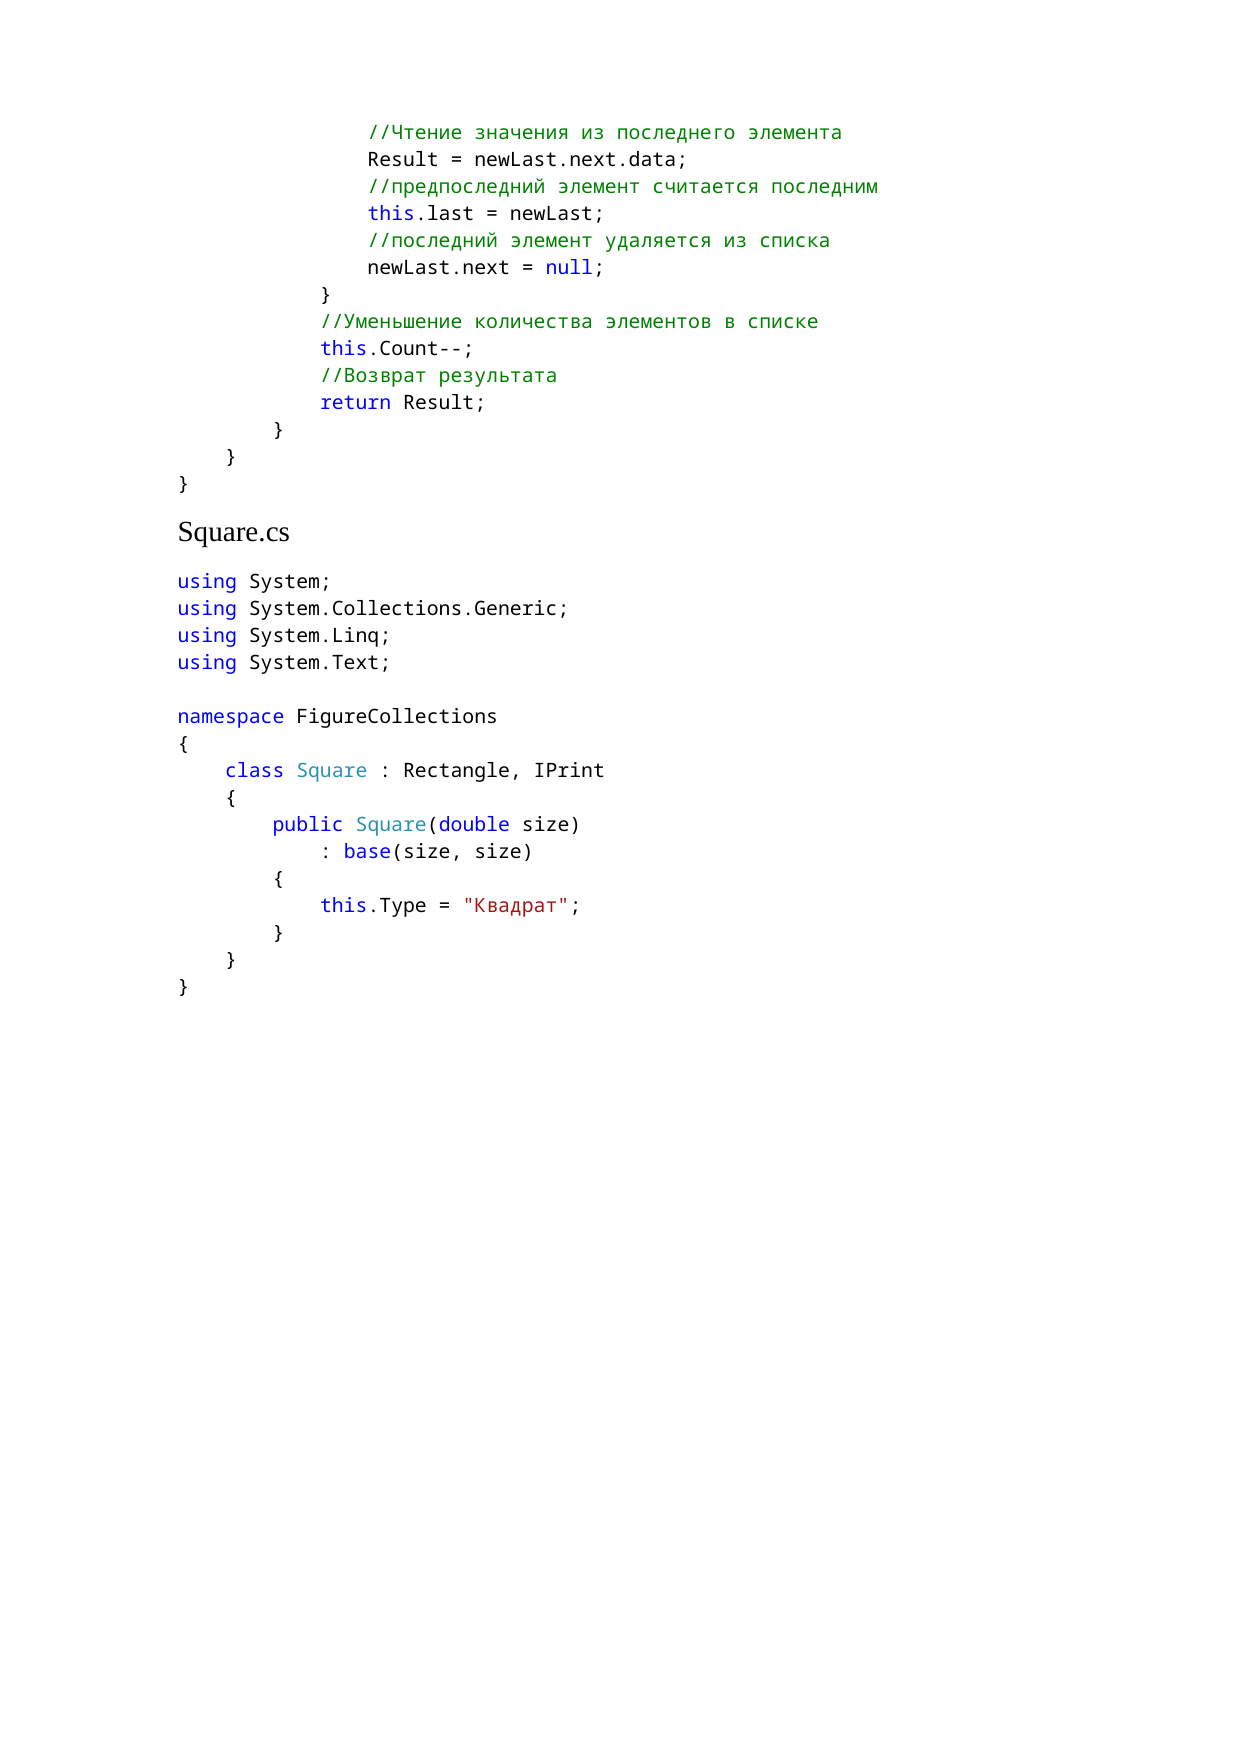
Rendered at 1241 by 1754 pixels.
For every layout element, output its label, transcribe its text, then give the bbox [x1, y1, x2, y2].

text //последний элемент удаляется из списка [177, 226, 1152, 253]
text : base(size, size) [177, 837, 1152, 864]
text public Square(double size) [177, 810, 1152, 837]
text { [177, 864, 1152, 891]
text } [177, 280, 1152, 307]
text } [177, 442, 1152, 469]
text } [177, 918, 1152, 945]
text { [177, 783, 1152, 810]
text } [177, 469, 1152, 496]
text class Square : Rectangle, IPrint [177, 756, 1152, 783]
text } [177, 415, 1152, 442]
text using System.Text; [177, 648, 1152, 675]
text Result = newLast.next.data; [177, 145, 1152, 172]
text Square.cs [177, 514, 1152, 548]
text newLast.next = null; [177, 253, 1152, 280]
text this.Count--; [177, 334, 1152, 361]
text //Чтение значения из последнего элемента [177, 118, 1152, 145]
text namespace FigureCollections [177, 702, 1152, 729]
text } [177, 945, 1152, 972]
text //предпоследний элемент считается последним [177, 172, 1152, 199]
text this.Type = "Квадрат"; [177, 891, 1152, 918]
text using System.Collections.Generic; [177, 594, 1152, 621]
text //Возврат результата [177, 361, 1152, 388]
text } [177, 972, 1152, 999]
text this.last = newLast; [177, 199, 1152, 226]
text //Уменьшение количества элементов в списке [177, 307, 1152, 334]
text return Result; [177, 388, 1152, 415]
text using System.Linq; [177, 621, 1152, 648]
text { [177, 729, 1152, 756]
text using System; [177, 567, 1152, 594]
